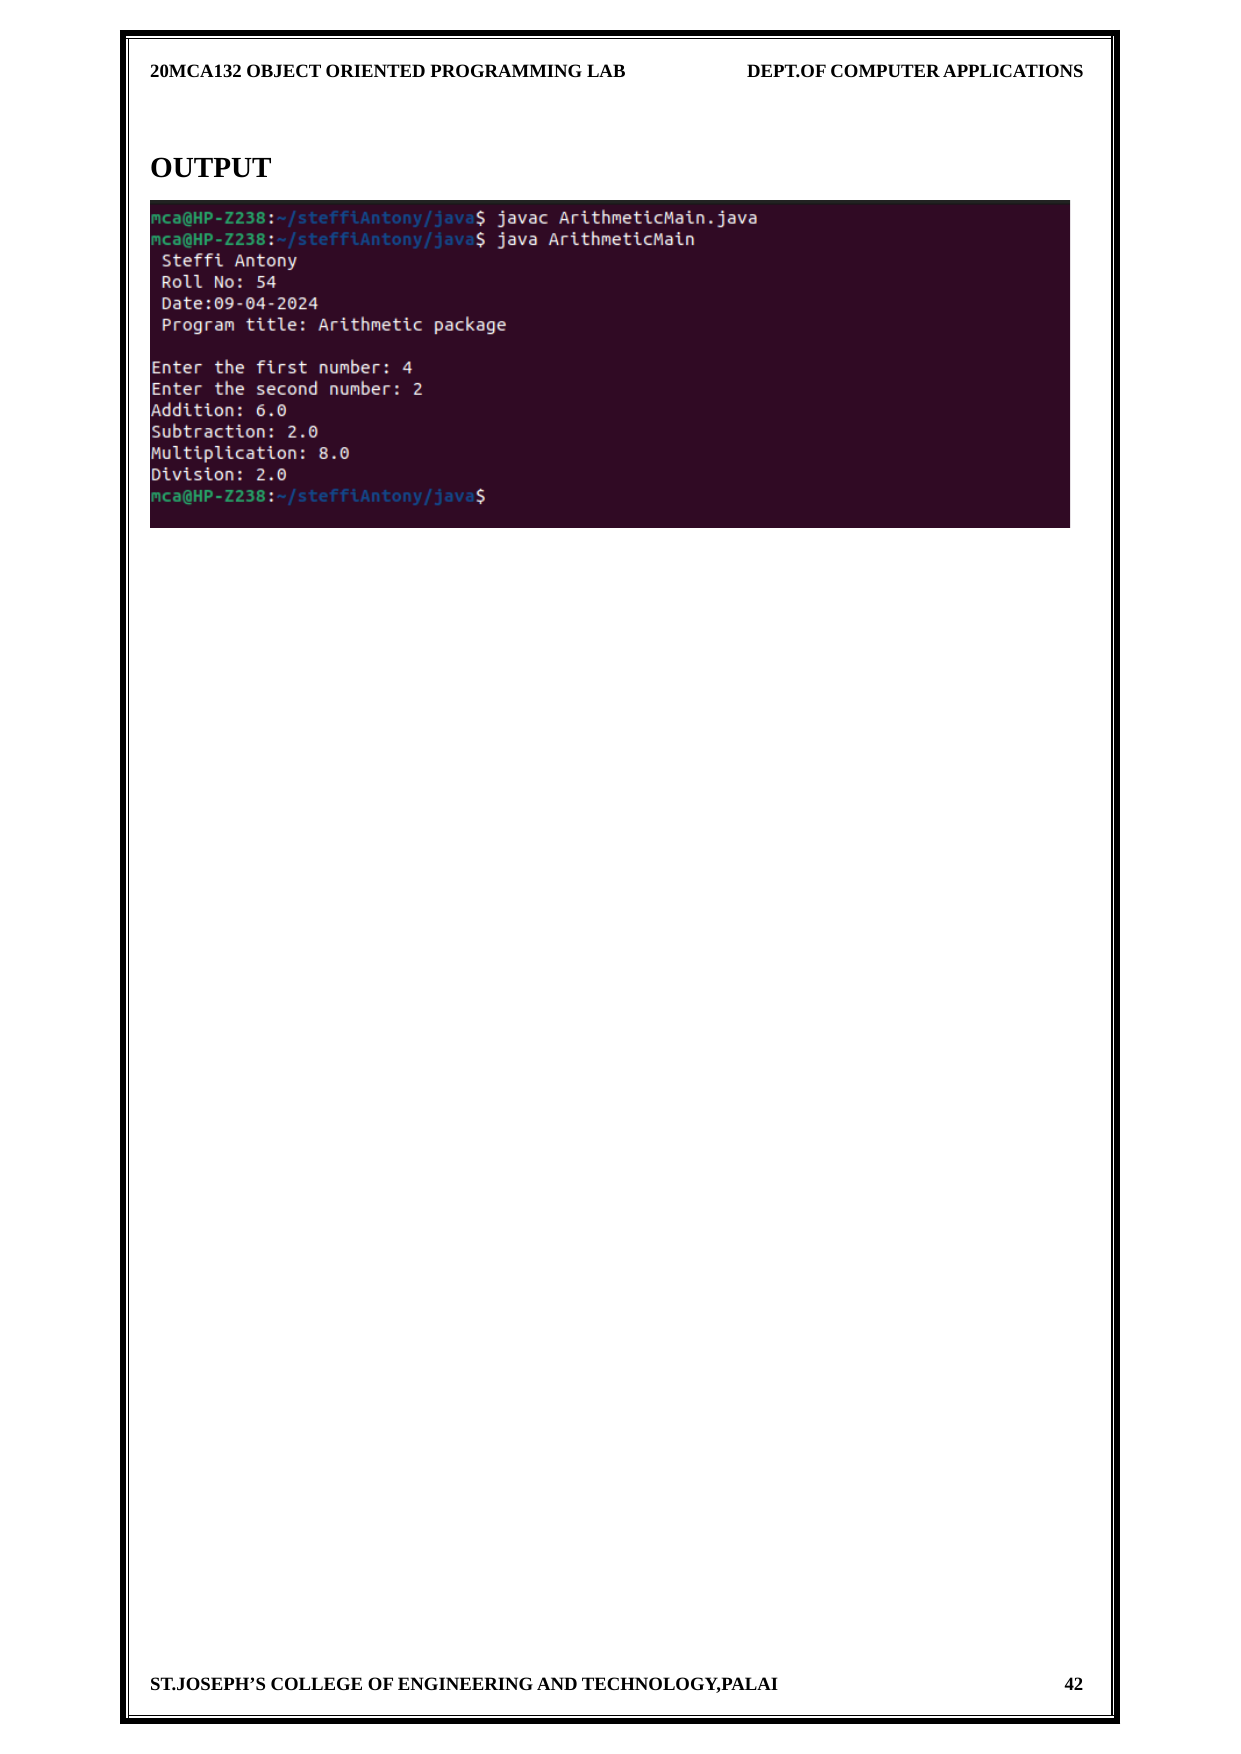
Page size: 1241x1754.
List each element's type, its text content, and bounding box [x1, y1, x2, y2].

text OUTPUT [150, 150, 1090, 183]
picture [150, 200, 1071, 528]
